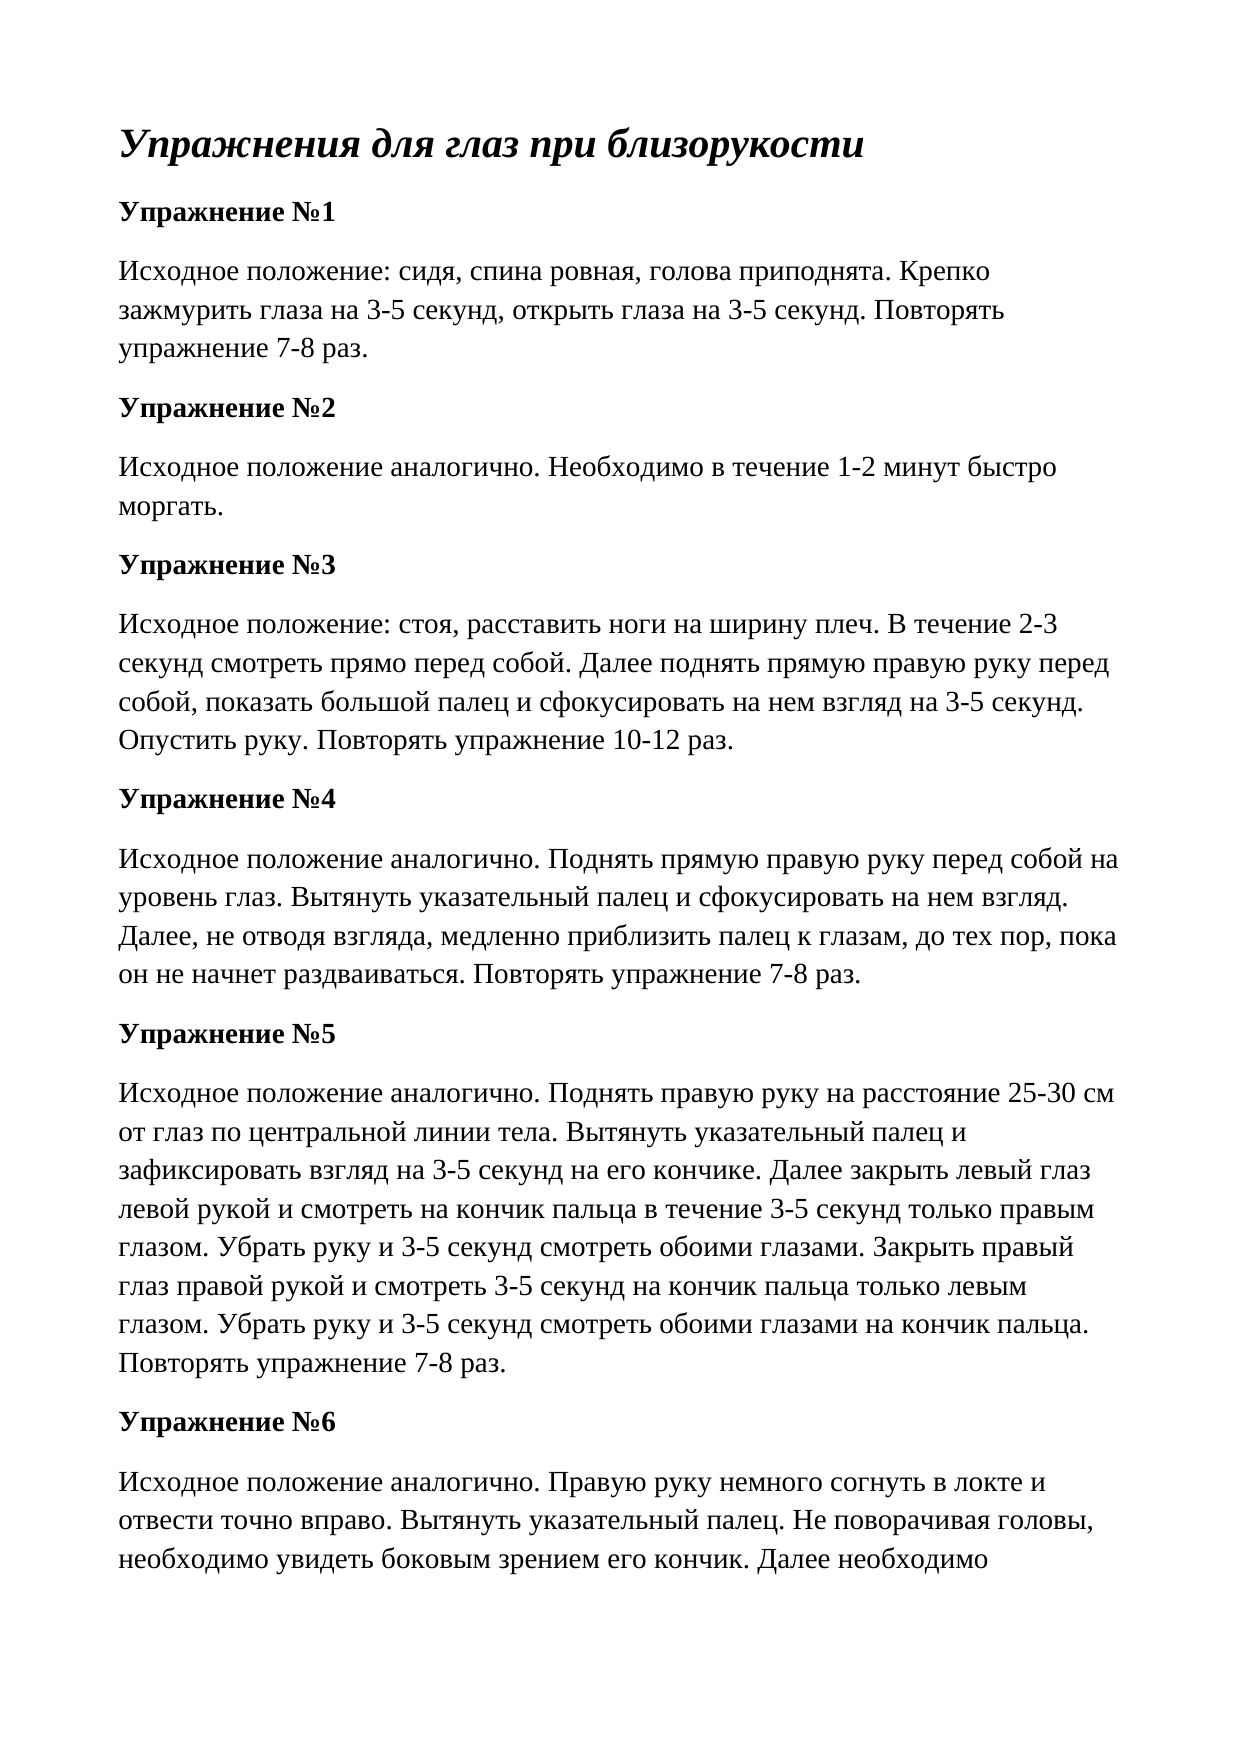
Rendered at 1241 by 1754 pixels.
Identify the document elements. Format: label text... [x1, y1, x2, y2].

text Исходное положение: сидя, спина ровная, голова приподнята. Крепко зажмурить глаза на 3-5 секунд, открыть глаза на 3-5 секунд. Повторять упражнение 7-8 раз. [118, 253, 1122, 364]
text Исходное положение: стоя, расставить ноги на ширину плеч. В течение 2-3 секунд смотреть прямо перед собой. Далее поднять прямую правую руку перед собой, показать большой палец и сфокусировать на нем взгляд на 3-5 секунд. Опустить руку. Повторять упражнение 10-12 раз. [118, 607, 1122, 756]
text Упражнения для глаз при близорукости [118, 118, 1122, 166]
text Исходное положение аналогично. Поднять правую руку на расстояние 25-30 см от глаз по центральной линии тела. Вытянуть указательный палец и зафиксировать взгляд на 3-5 секунд на его кончике. Далее закрыть левый глаз левой рукой и смотреть на кончик пальца в течение 3-5 секунд только правым глазом. Убрать руку и 3-5 секунд смотреть обоими глазами. Закрыть правый глаз правой рукой и смотреть 3-5 секунд на кончик пальца только левым глазом. Убрать руку и 3-5 секунд смотреть обоими глазами на кончик пальца. Повторять упражнение 7-8 раз. [118, 1075, 1122, 1379]
text Упражнение №5 [118, 1016, 1122, 1049]
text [118, 1464, 1122, 1574]
text Упражнение №4 [118, 782, 1122, 815]
text Упражнение №2 [118, 390, 1122, 423]
text Исходное положение аналогично. Поднять прямую правую руку перед собой на уровень глаз. Вытянуть указательный палец и сфокусировать на нем взгляд. Далее, не отводя взгляда, медленно приблизить палец к глазам, до тех пор, пока он не начнет раздваиваться. Повторять упражнение 7-8 раз. [118, 841, 1122, 990]
text Исходное положение аналогично. Необходимо в течение 1-2 минут быстро моргать. [118, 449, 1122, 521]
text Упражнение №6 [118, 1404, 1122, 1438]
text Упражнение №1 [118, 194, 1122, 228]
text Упражнение №3 [118, 547, 1122, 581]
